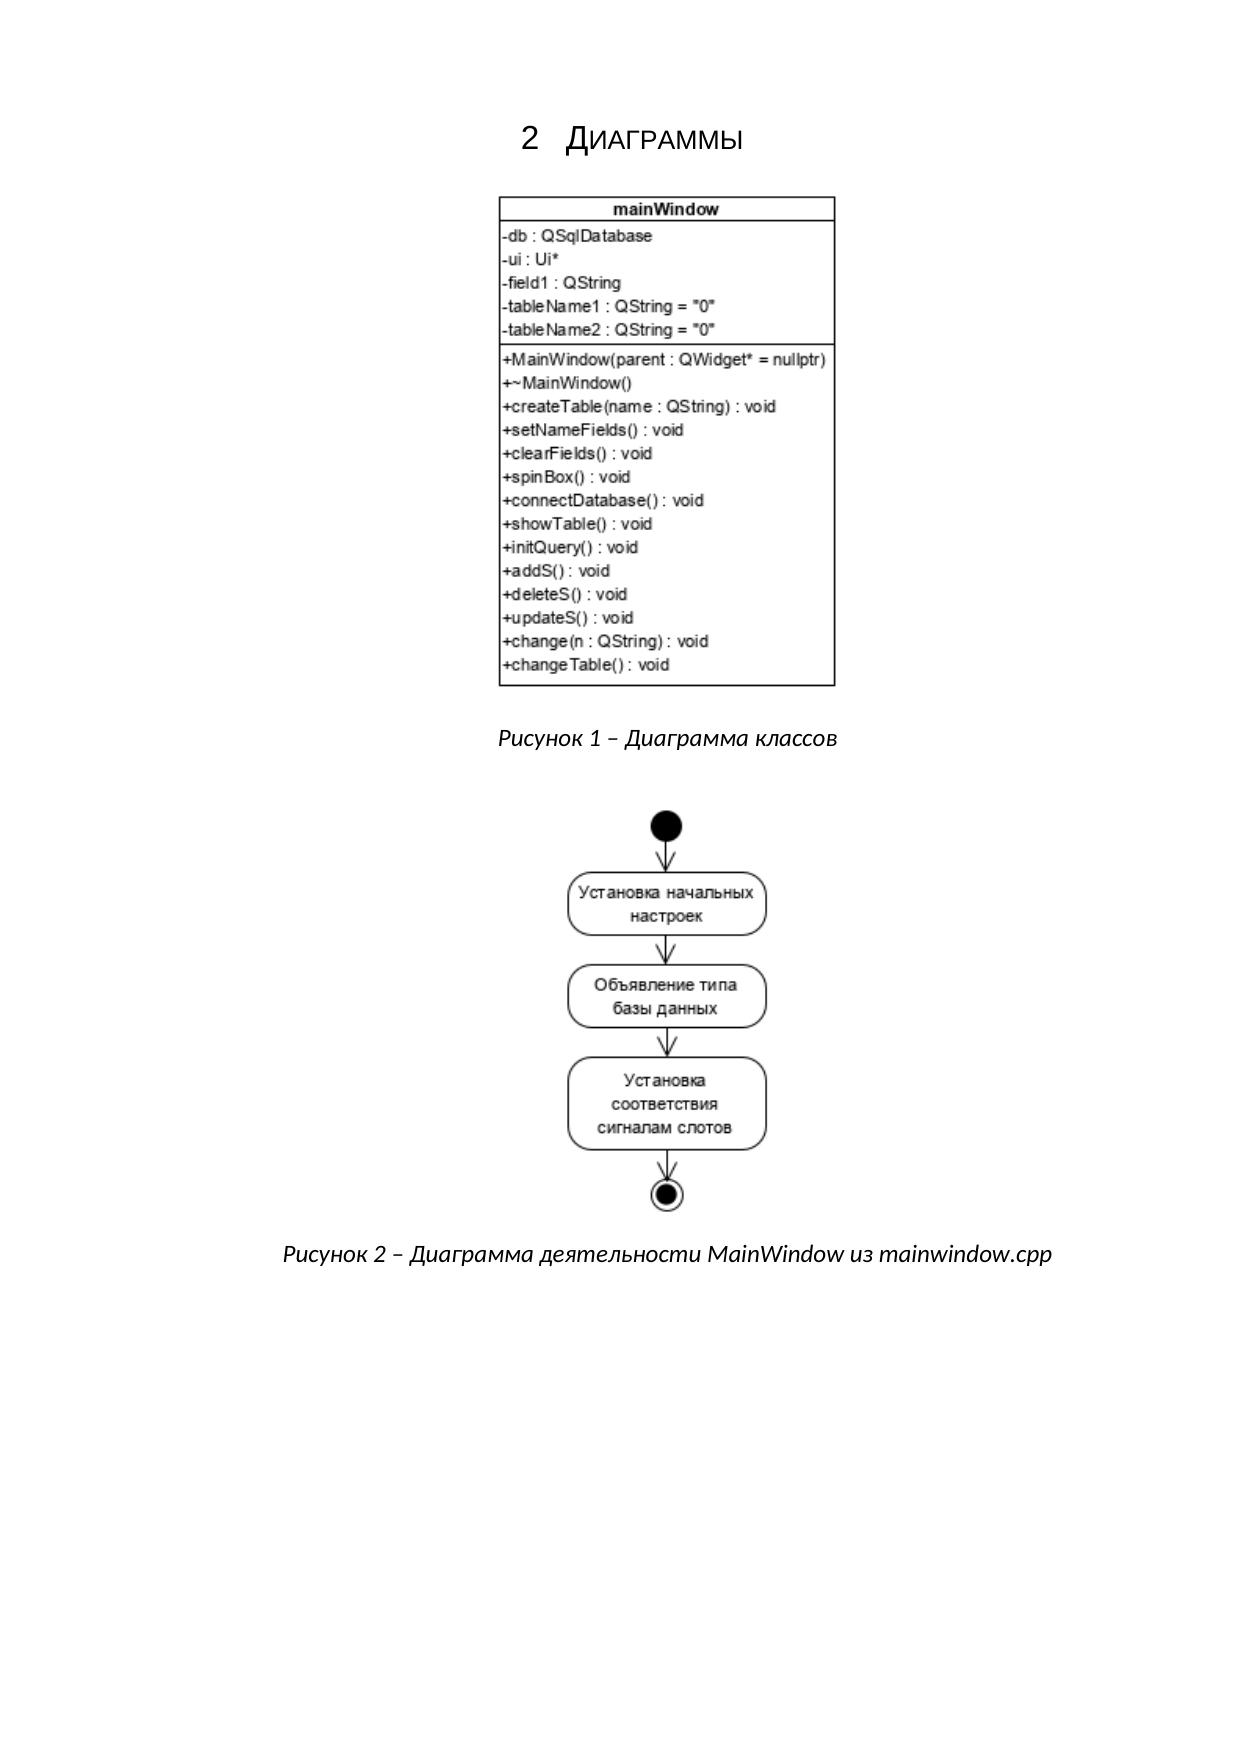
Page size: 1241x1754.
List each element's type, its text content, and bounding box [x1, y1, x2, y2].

picture [471, 181, 867, 710]
text Рисунок 2 – Диаграмма деятельности MainWindow из mainwindow.cpp [112, 1238, 1152, 1269]
picture [530, 792, 808, 1226]
text Рисунок 1 – Диаграмма классов [112, 722, 1152, 753]
title Диаграммы [112, 118, 1152, 157]
